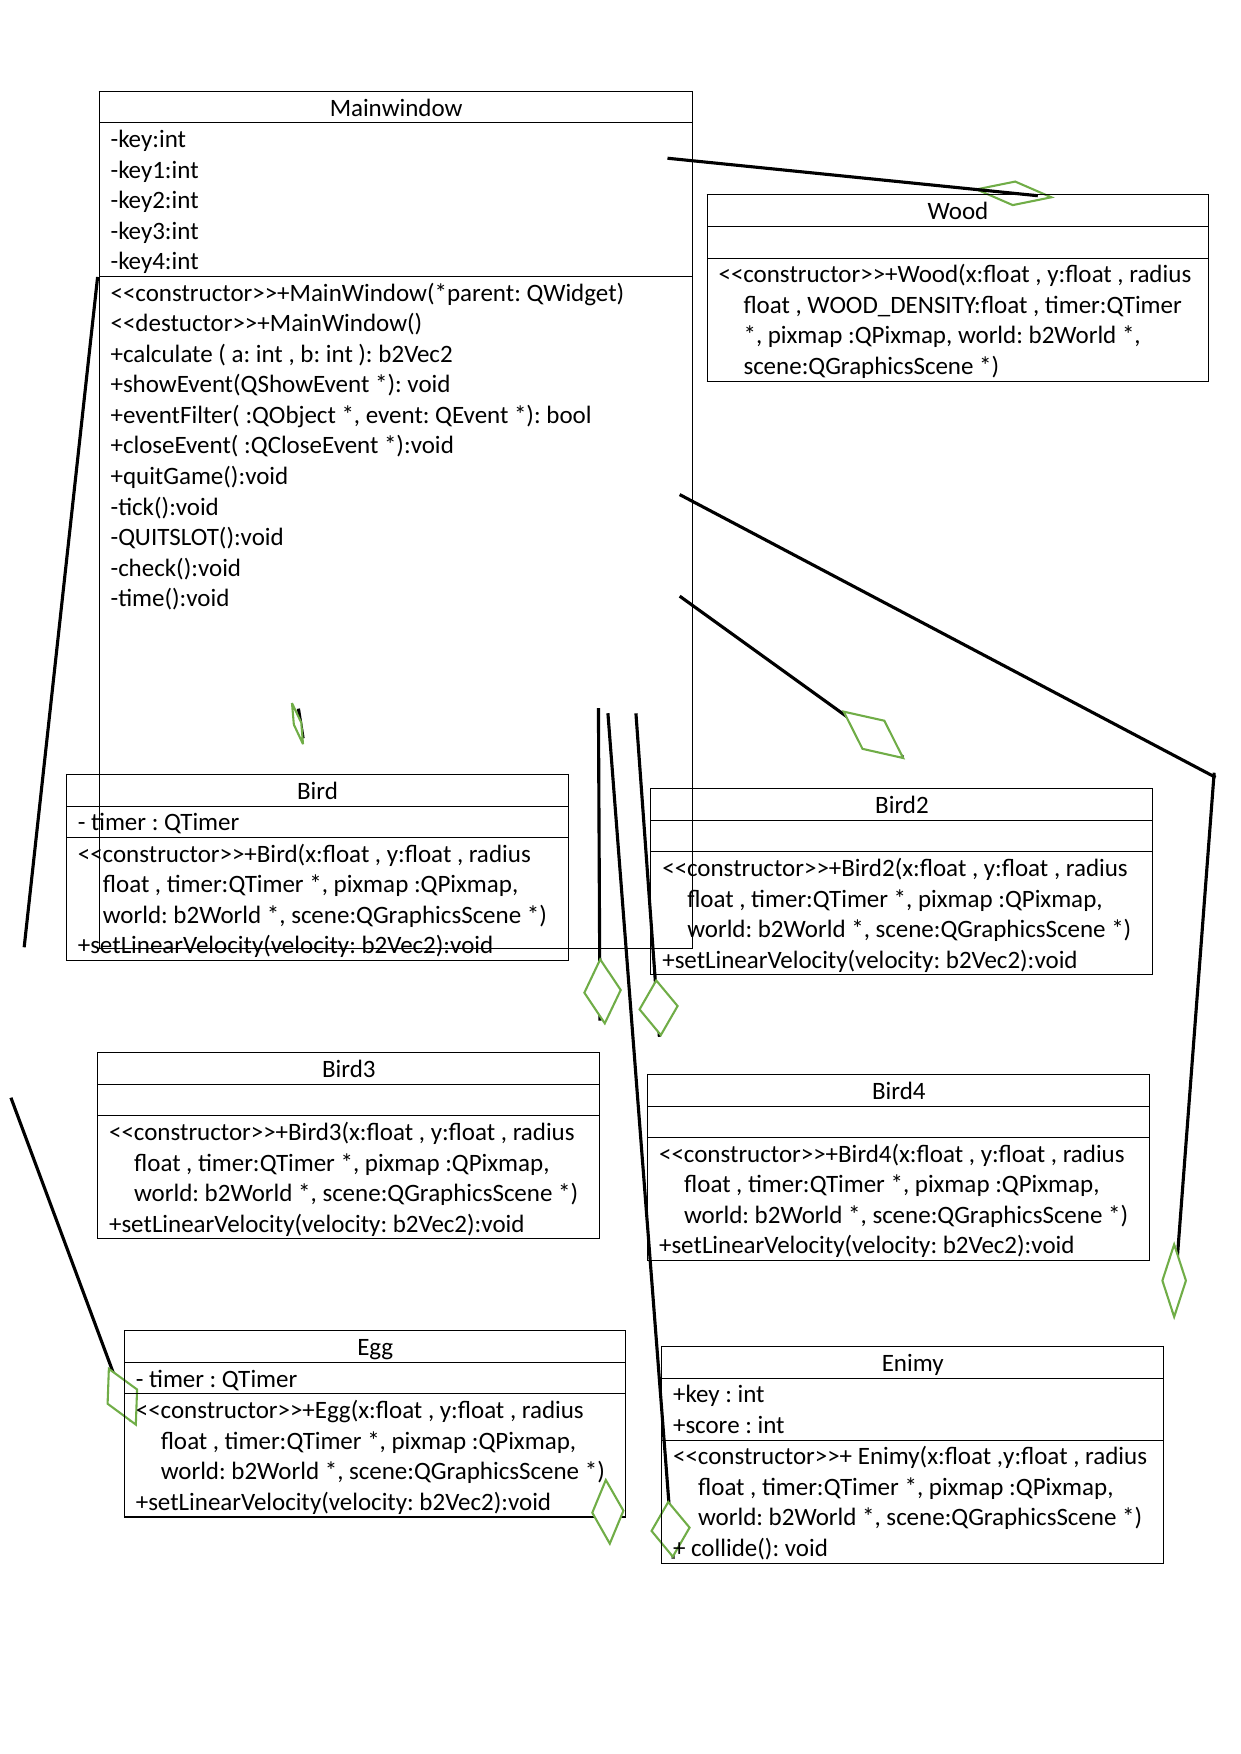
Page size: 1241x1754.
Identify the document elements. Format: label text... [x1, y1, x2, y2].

table_header Bird3 [98, 1053, 599, 1084]
table_header Wood [708, 195, 1208, 226]
table_header Mainwindow [100, 92, 692, 122]
table_cell [708, 227, 1208, 257]
table_cell <<constructor>>+Bird2(x:float , y:float , radius float , timer:QTimer *, pixmap :QPixmap, world: b2World *, scene:QGraphicsScene *) +setLinearVelocity(velocity: b2Vec2):void [651, 852, 1152, 974]
table_cell <<constructor>>+Egg(x:float , y:float , radius float , timer:QTimer *, pixmap :QPixmap, world: b2World *, scene:QGraphicsScene *) +setLinearVelocity(velocity: b2Vec2):void [125, 1394, 625, 1516]
table_cell <<constructor>>+MainWindow(*parent: QWidget) <<destuctor>>+MainWindow() +calculate ( a: int , b: int ): b2Vec2 +showEvent(QShowEvent *): void +eventFilter( :QObject *, event: QEvent *): bool +closeEvent( :QCloseEvent *):void +quitGame():void -tick():void -QUITSLOT():void -check():void -time():void [100, 277, 692, 947]
table_cell [651, 821, 1152, 851]
table_cell [98, 1085, 599, 1115]
table_cell <<constructor>>+Bird3(x:float , y:float , radius float , timer:QTimer *, pixmap :QPixmap, world: b2World *, scene:QGraphicsScene *) +setLinearVelocity(velocity: b2Vec2):void [98, 1116, 599, 1238]
table_cell [648, 1107, 1149, 1137]
table_cell <<constructor>>+Wood(x:float , y:float , radius float , WOOD_DENSITY:float , timer:QTimer *, pixmap :QPixmap, world: b2World *, scene:QGraphicsScene *) [708, 259, 1208, 381]
table_header Bird [67, 775, 568, 806]
table_header Bird2 [651, 789, 1152, 819]
table_cell <<constructor>>+ Enimy(x:float ,y:float , radius float , timer:QTimer *, pixmap :QPixmap, world: b2World *, scene:QGraphicsScene *) + collide(): void [662, 1441, 1163, 1563]
table_header Enimy [662, 1347, 1163, 1377]
table_header Egg [125, 1331, 625, 1362]
table_cell - timer : QTimer [125, 1363, 625, 1393]
table_cell -key:int -key1:int -key2:int -key3:int -key4:int [100, 123, 692, 276]
table_cell +key : int +score : int [662, 1379, 1163, 1439]
table_cell - timer : QTimer [67, 807, 568, 837]
table_header Bird4 [648, 1075, 1149, 1106]
table_cell <<constructor>>+Bird(x:float , y:float , radius float , timer:QTimer *, pixmap :QPixmap, world: b2World *, scene:QGraphicsScene *) +setLinearVelocity(velocity: b2Vec2):void [67, 838, 568, 960]
table_cell <<constructor>>+Bird4(x:float , y:float , radius float , timer:QTimer *, pixmap :QPixmap, world: b2World *, scene:QGraphicsScene *) +setLinearVelocity(velocity: b2Vec2):void [648, 1138, 1149, 1260]
